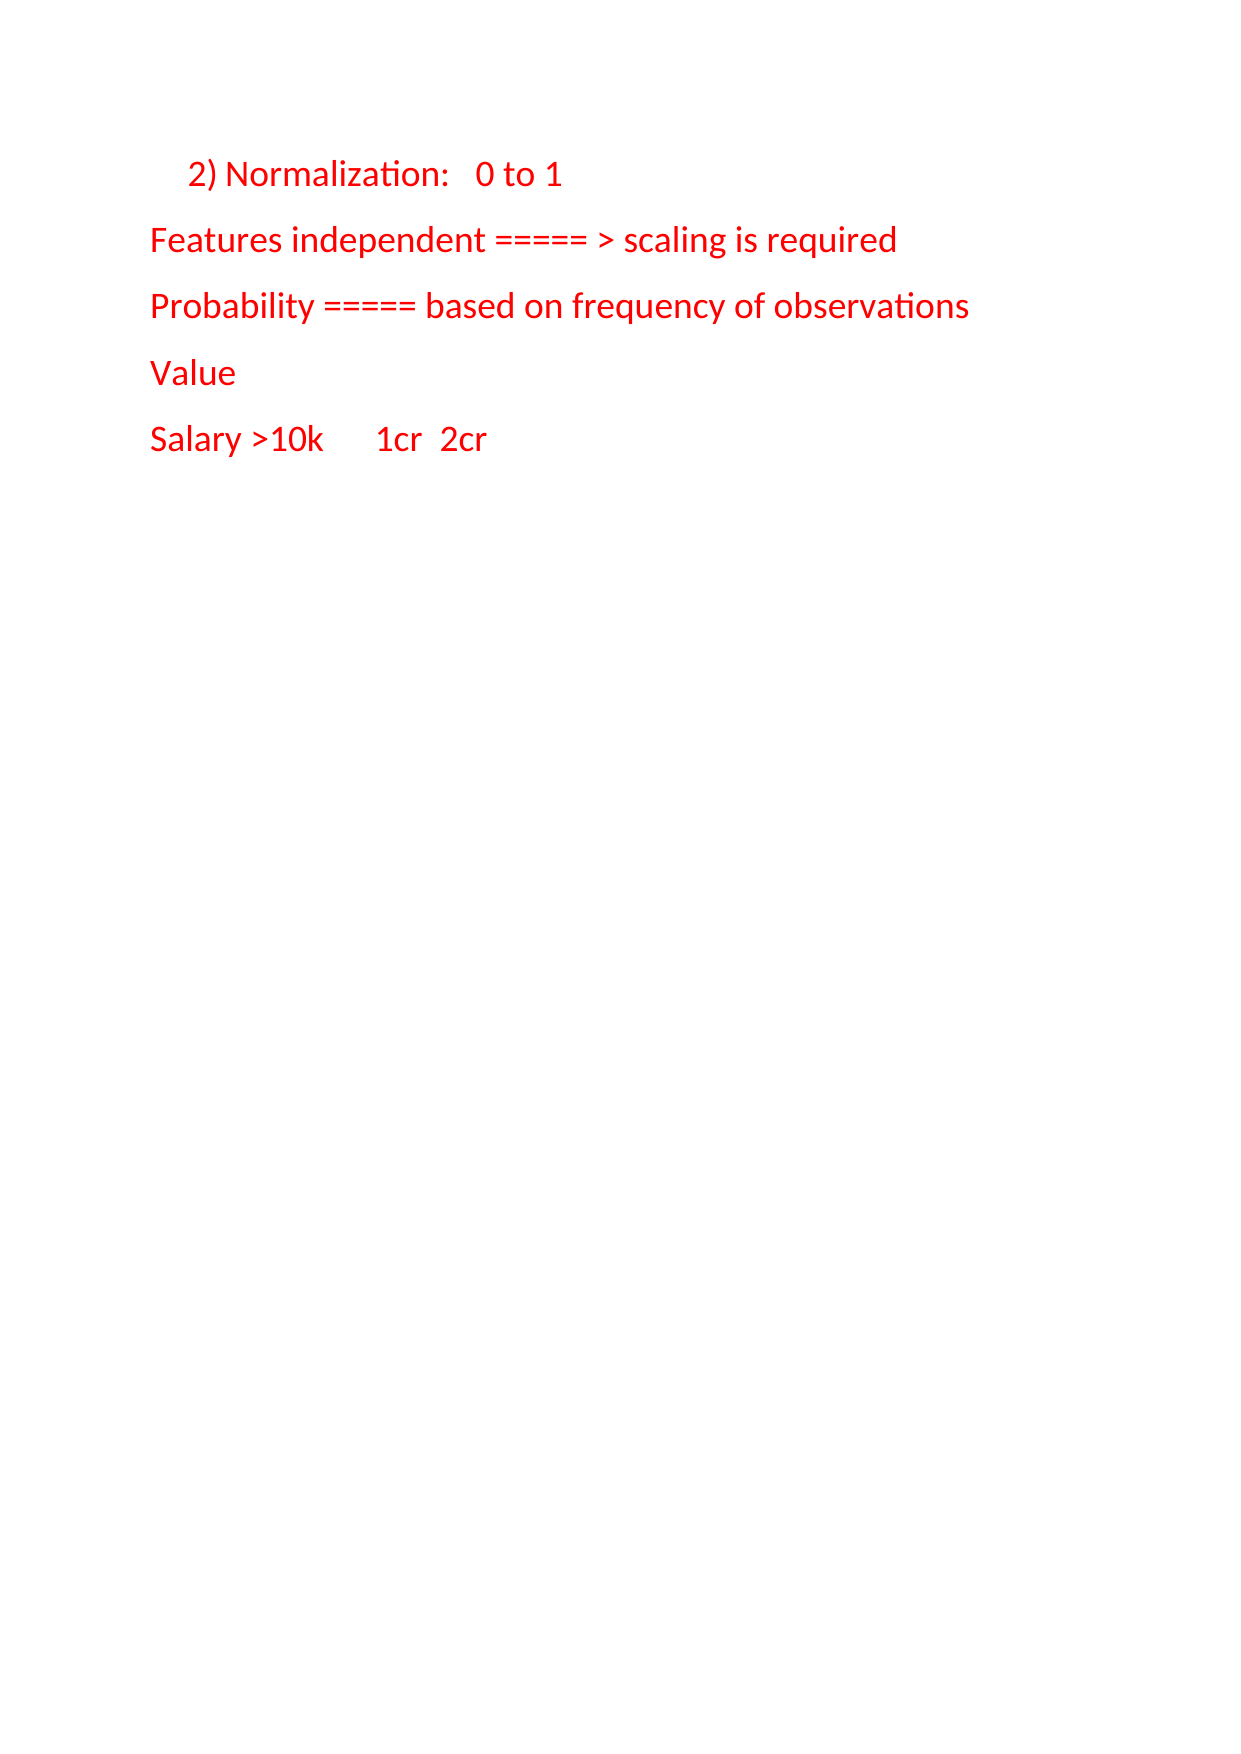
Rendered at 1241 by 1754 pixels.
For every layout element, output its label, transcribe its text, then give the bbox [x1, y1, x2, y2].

text Salary >10k 1cr 2cr [150, 414, 1090, 460]
text Probability ===== based on frequency of observations [150, 282, 1090, 328]
text Value [150, 348, 1090, 394]
list Normalization: 0 to 1 [187, 150, 1090, 196]
text Features independent ===== > scaling is required [150, 216, 1090, 262]
